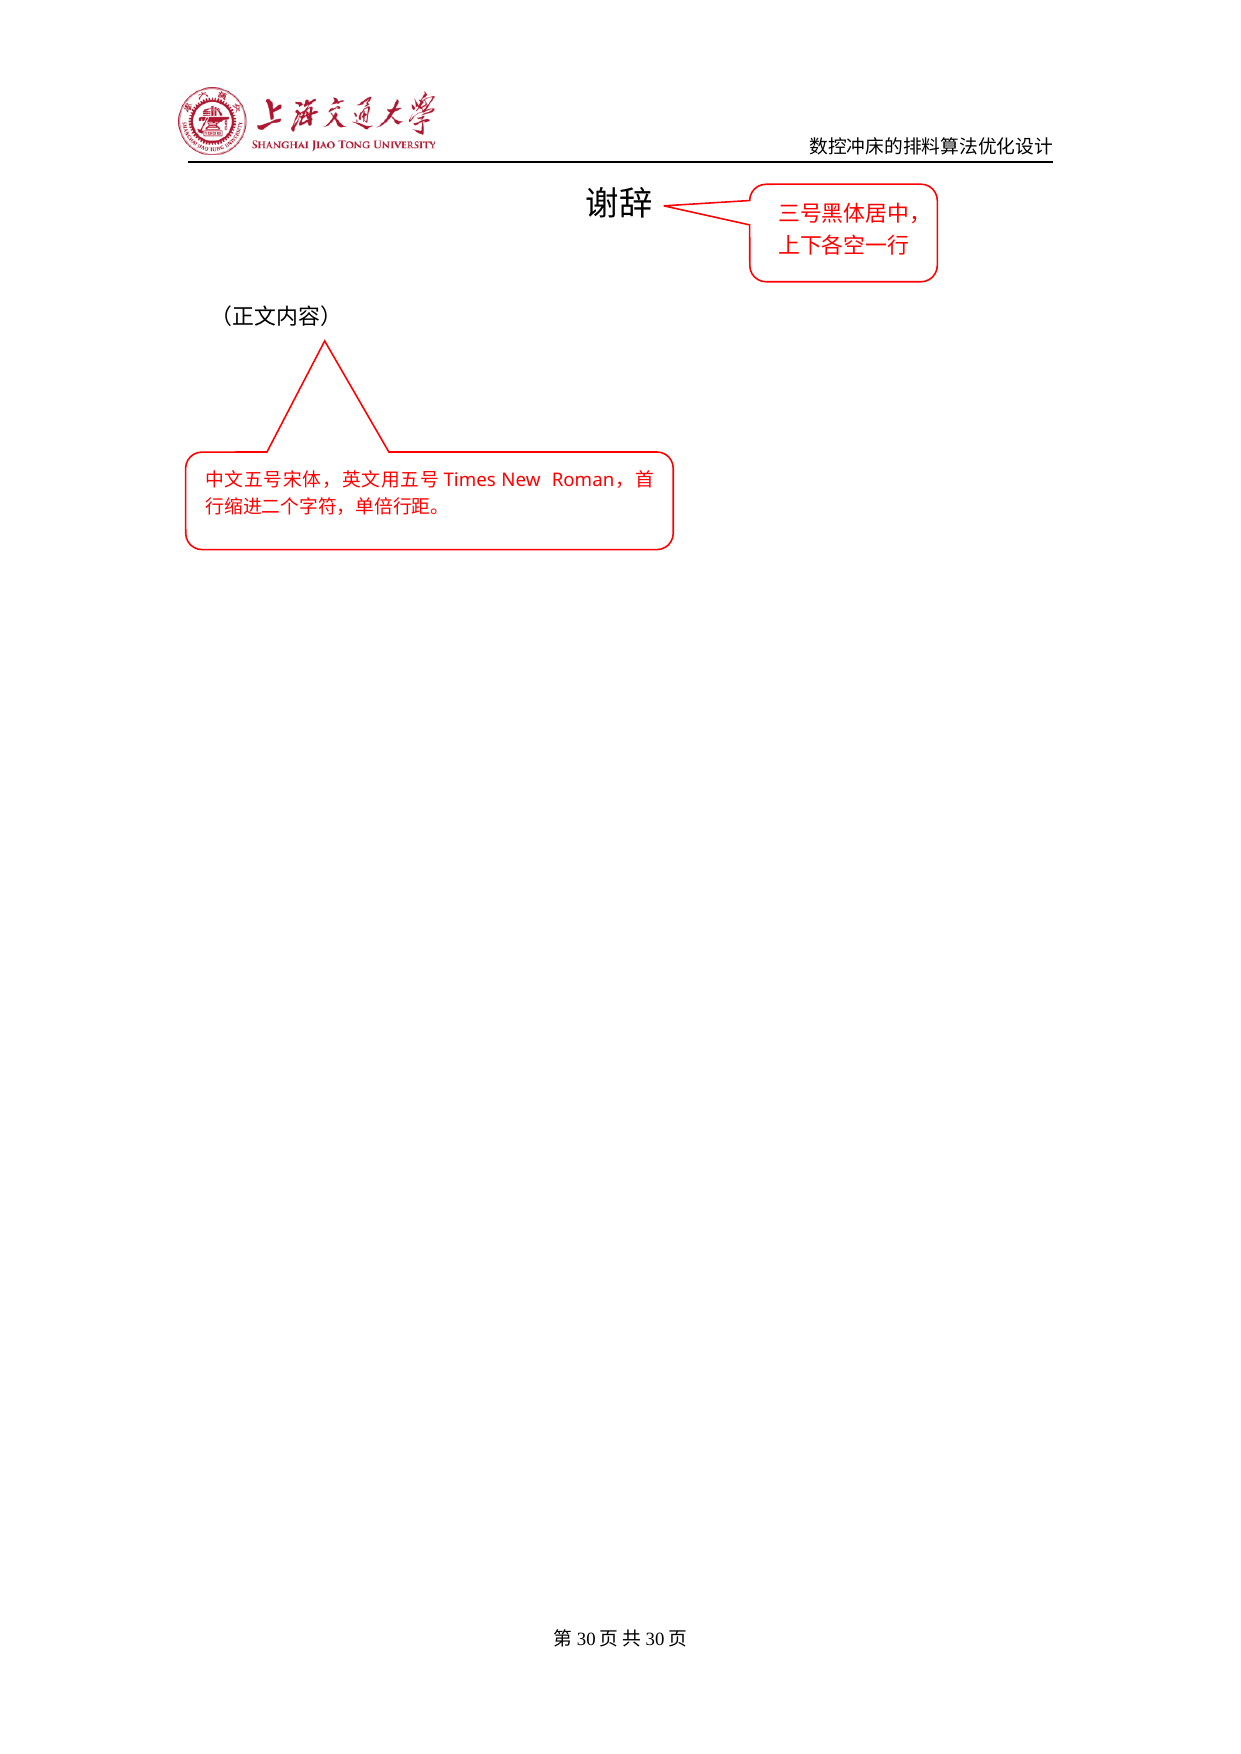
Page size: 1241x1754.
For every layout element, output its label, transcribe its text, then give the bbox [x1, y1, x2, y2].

picture [178, 87, 436, 155]
text （正文内容） [187, 298, 1050, 331]
text 谢辞 [187, 168, 1050, 233]
